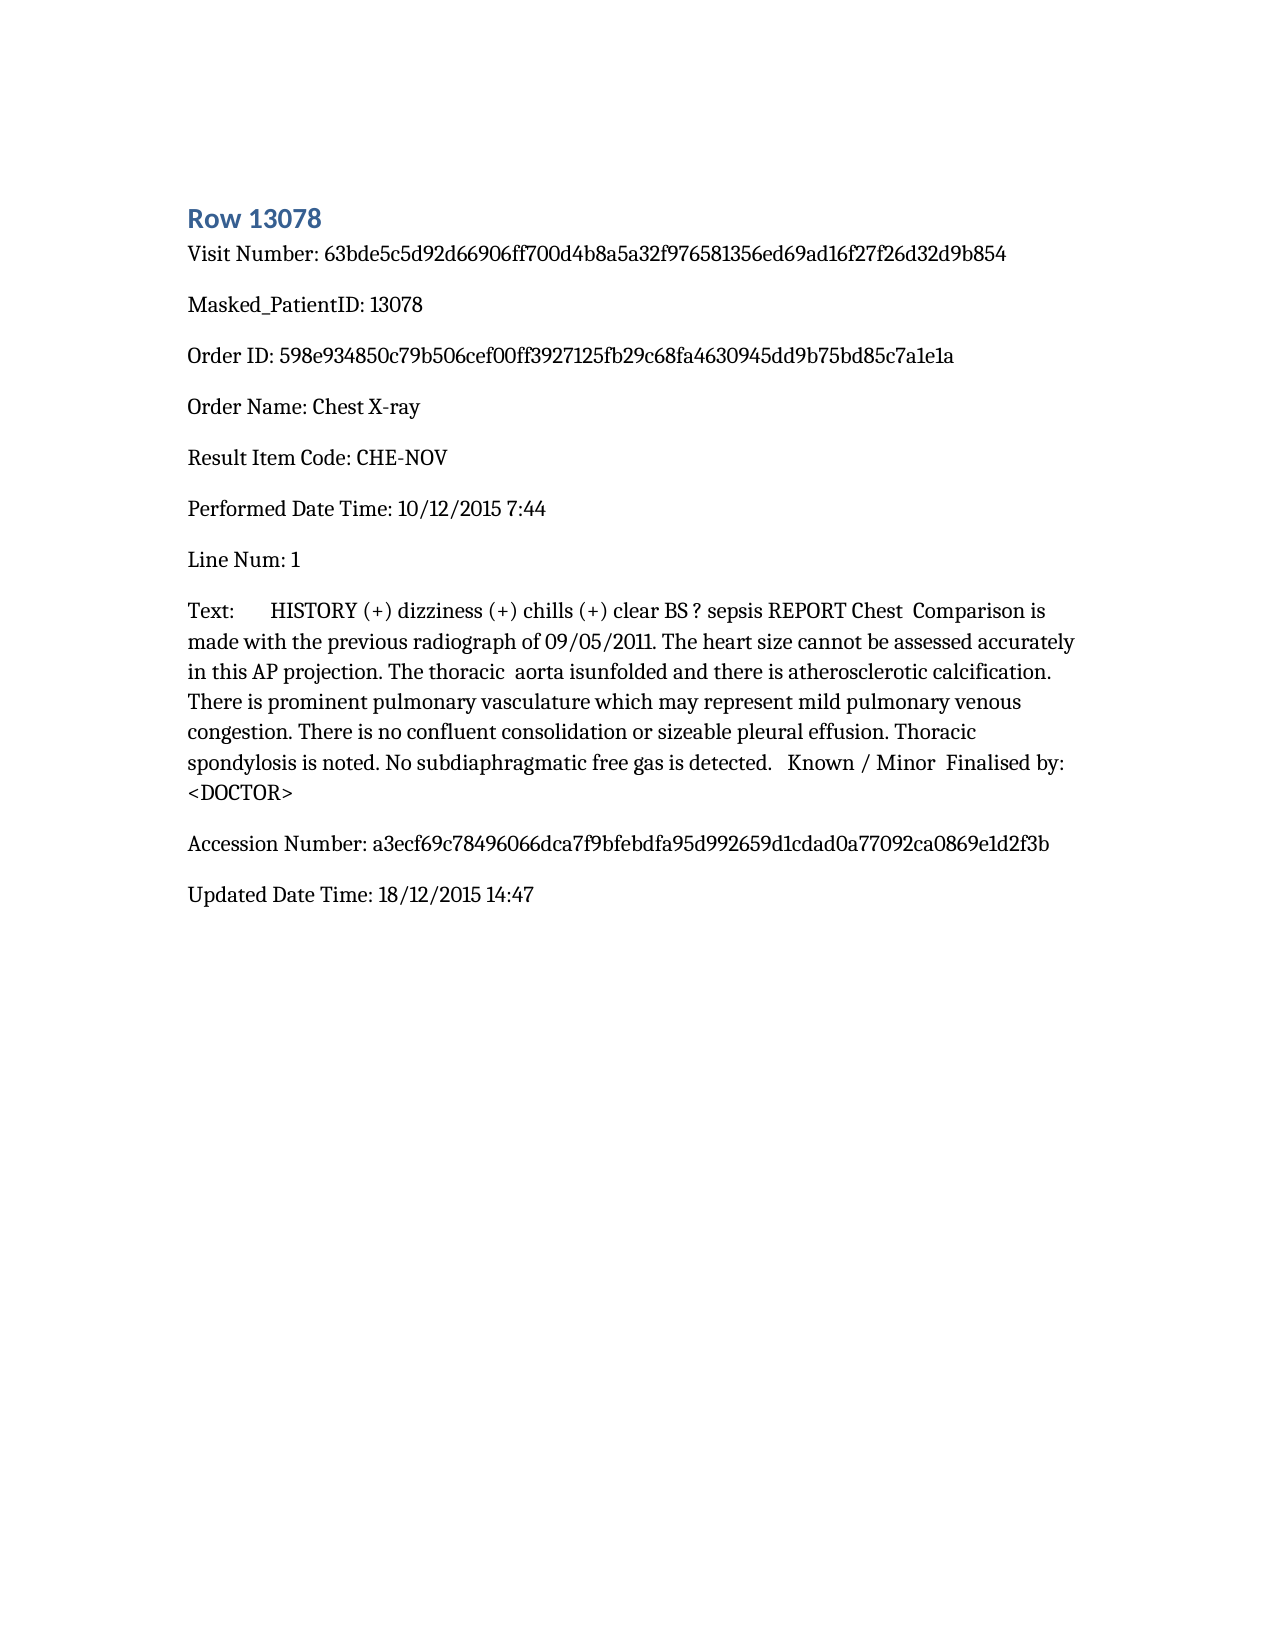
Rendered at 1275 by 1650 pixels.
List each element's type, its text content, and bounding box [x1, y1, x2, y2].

text Text: HISTORY (+) dizziness (+) chills (+) clear BS ? sepsis REPORT Chest Comparison is made with the previous radiograph of 09/05/2011. The heart size cannot be assessed accurately in this AP projection. The thoracic aorta isunfolded and there is atherosclerotic calcification. There is prominent pulmonary vasculature which may represent mild pulmonary venous congestion. There is no confluent consolidation or sizeable pleural effusion. Thoracic spondylosis is noted. No subdiaphragmatic free gas is detected. Known / Minor Finalised by: <DOCTOR> [187, 598, 1087, 806]
text Order ID: 598e934850c79b506cef00ff3927125fb29c68fa4630945dd9b75bd85c7a1e1a [187, 343, 1087, 369]
text Masked_PatientID: 13078 [187, 292, 1087, 318]
text Accession Number: a3ecf69c78496066dca7f9bfebdfa95d992659d1cdad0a77092ca0869e1d2f3b [187, 831, 1087, 857]
text Updated Date Time: 18/12/2015 14:47 [187, 882, 1087, 908]
text Performed Date Time: 10/12/2015 7:44 [187, 496, 1087, 522]
subtitle Row 13078 [187, 200, 1087, 236]
text Order Name: Chest X-ray [187, 394, 1087, 420]
text Result Item Code: CHE-NOV [187, 445, 1087, 471]
text Line Num: 1 [187, 547, 1087, 573]
text Visit Number: 63bde5c5d92d66906ff700d4b8a5a32f976581356ed69ad16f27f26d32d9b854 [187, 241, 1087, 267]
